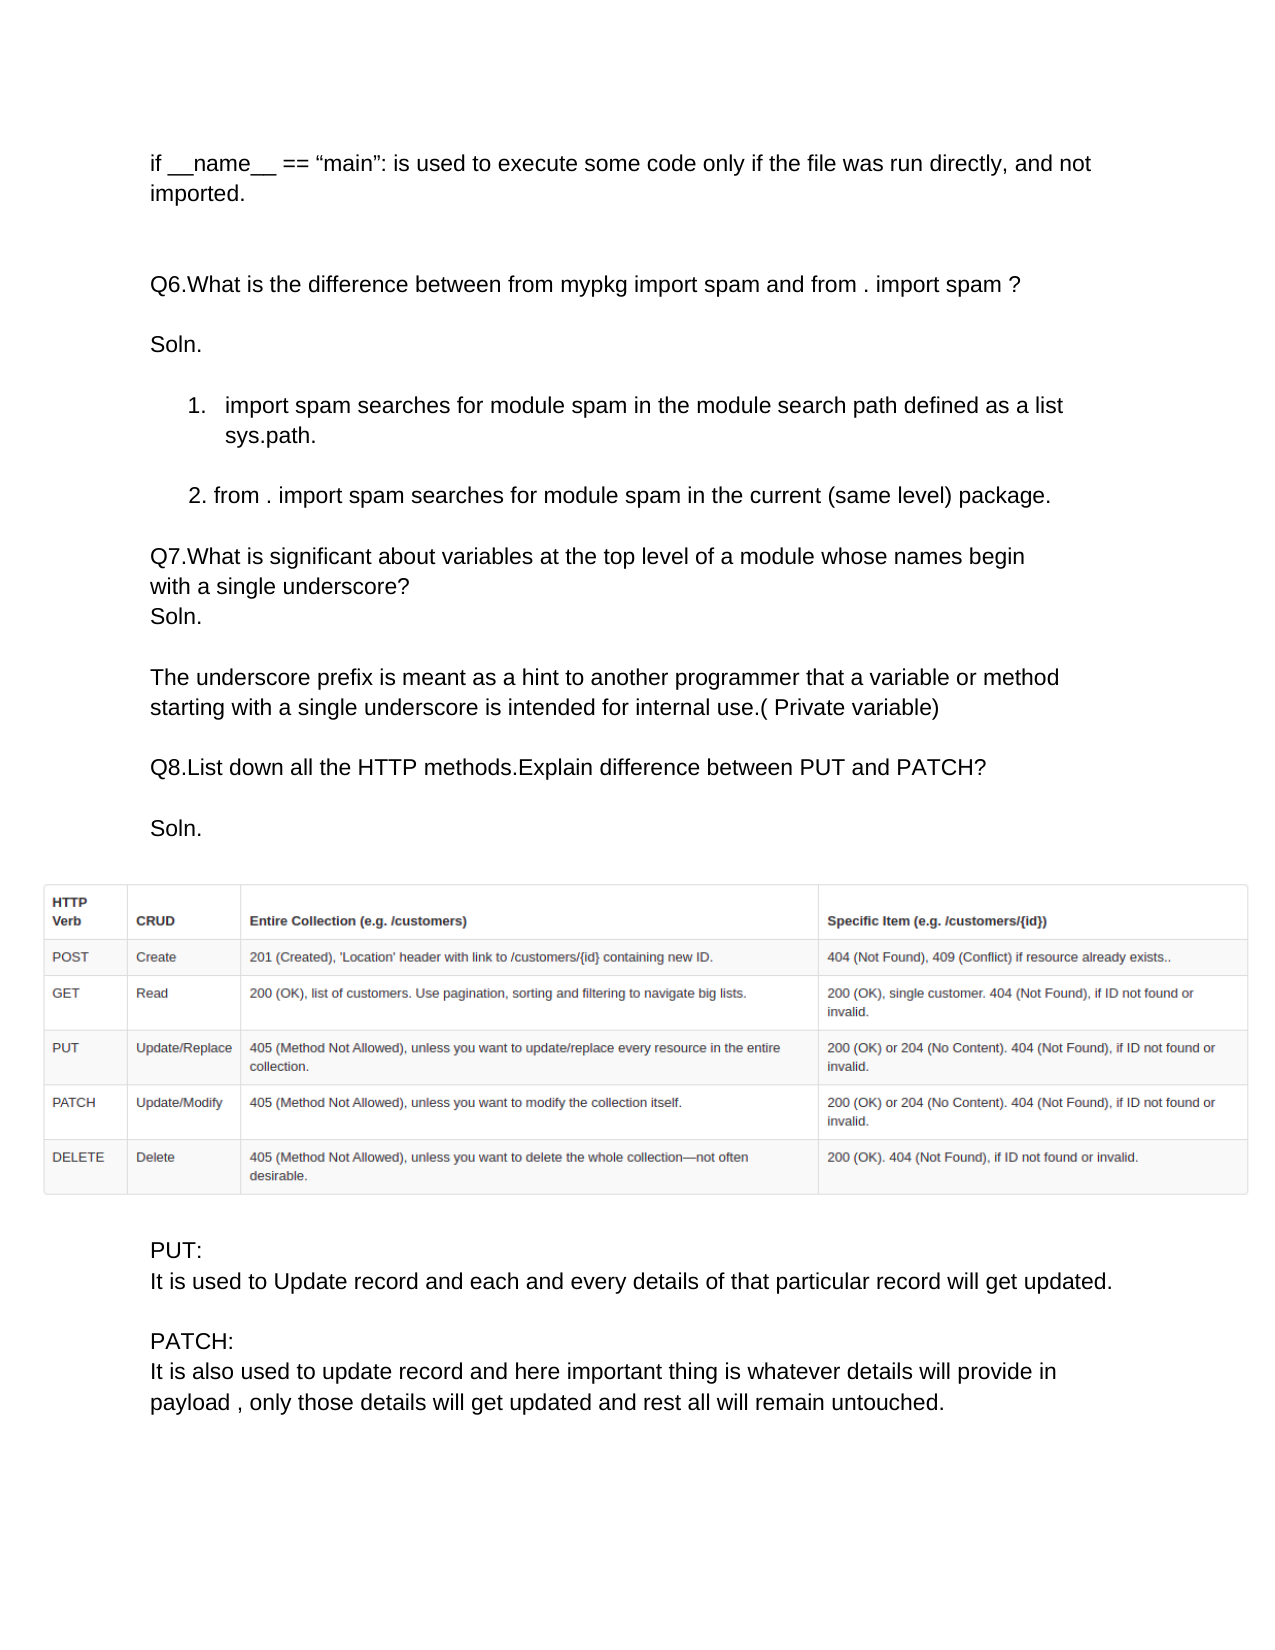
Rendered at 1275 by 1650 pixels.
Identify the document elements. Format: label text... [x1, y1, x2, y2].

picture [27, 877, 1271, 1203]
text It is used to Update record and each and every details of that particular record will get updated. [150, 1268, 1125, 1294]
text The underscore prefix is meant as a hint to another programmer that a variable or method starting with a single underscore is intended for internal use.( Private variable) [150, 663, 1125, 720]
text Soln. [150, 331, 1125, 358]
text Q8.List down all the HTTP methods.Explain difference between PUT and PATCH? [150, 754, 1125, 781]
text PATCH: [150, 1328, 1125, 1354]
text Soln. [150, 814, 1125, 841]
text Q6.What is the difference between from mypkg import spam and from . import spam ? [150, 271, 1125, 297]
text Q7.What is significant about variables at the top level of a module whose names begin [150, 543, 1125, 569]
text It is also used to update record and here important thing is whatever details will provide in payload , only those details will get updated and rest all will remain untouched. [150, 1358, 1125, 1415]
list import spam searches for module spam in the module search path defined as a list sys.path. [187, 392, 1125, 448]
text with a single underscore? [150, 573, 1125, 599]
text PUT: [150, 1237, 1125, 1264]
text Soln. [150, 603, 1125, 629]
text 2. from . import spam searches for module spam in the current (same level) package. [150, 482, 1125, 509]
text if __name__ == “main”: is used to execute some code only if the file was run directly, and not imported. [150, 150, 1125, 207]
